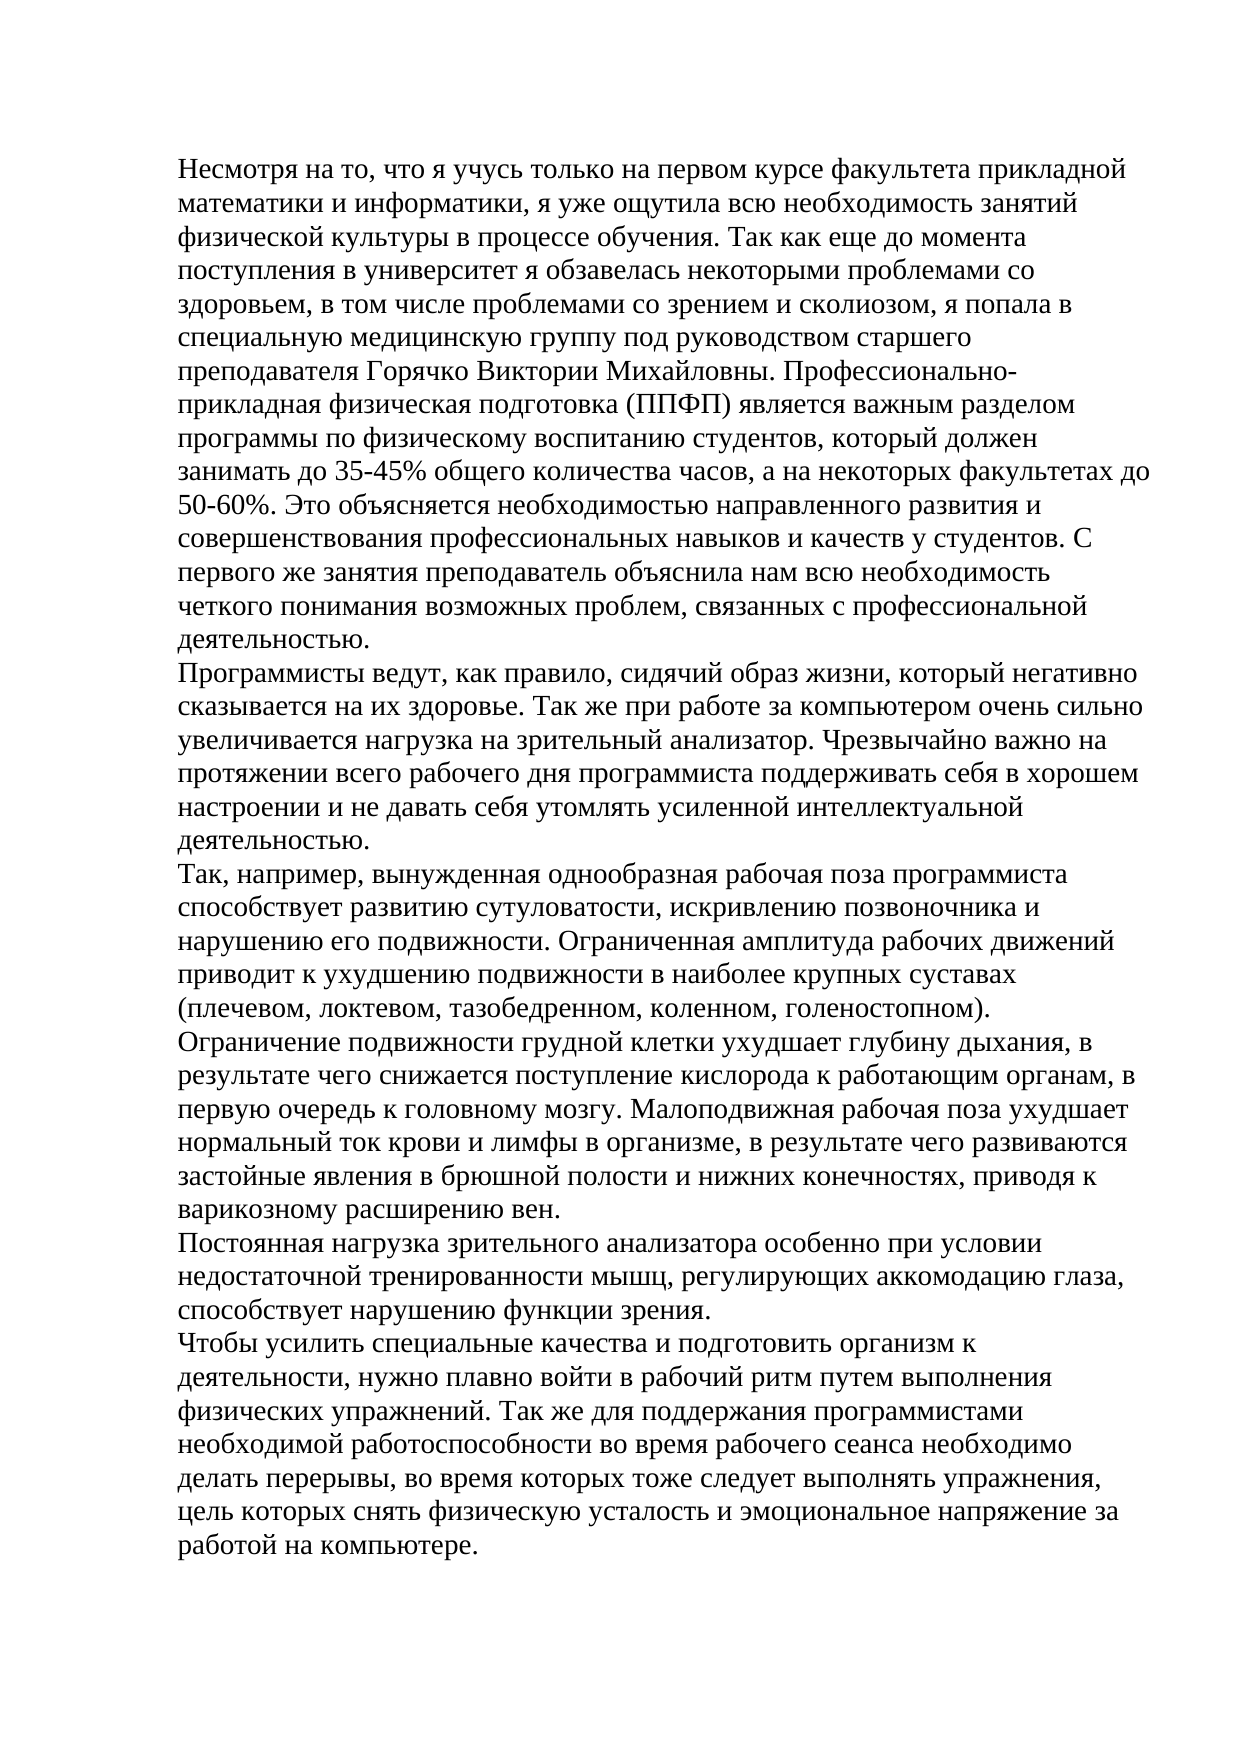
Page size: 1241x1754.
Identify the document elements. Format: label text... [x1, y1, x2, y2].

text Программисты ведут, как правило, сидячий образ жизни, который негативно сказывается на их здоровье. Так же при работе за компьютером очень сильно увеличивается нагрузка на зрительный анализатор. Чрезвычайно важно на протяжении всего рабочего дня программиста поддерживать себя в хорошем настроении и не давать себя утомлять усиленной интеллектуальной деятельностью. Так, например, вынужденная однообразная рабочая поза программиста способствует развитию сутуловатости, искривлению позвоночника и нарушению его подвижности. Ограниченная амплитуда рабочих движений приводит к ухудшению подвижности в наиболее крупных суставах (плечевом, локтевом, тазобедренном, коленном, голеностопном). Ограничение подвижности грудной клетки ухудшает глубину дыхания, в результате чего снижается поступление кислорода к работающим органам, в первую очередь к головному мозгу. Малоподвижная рабочая поза ухудшает нормальный ток крови и лимфы в организме, в результате чего развиваются застойные явления в брюшной полости и нижних конечностях, приводя к варикозному расширению вен. Постоянная нагрузка зрительного анализатора особенно при условии недостаточной тренированности мышц, регулирующих аккомодацию глаза, способствует нарушению функции зрения. Чтобы усилить специальные качества и подготовить организм к деятельности, нужно плавно войти в рабочий ритм путем выполнения физических упражнений. Так же для поддержания программистами необходимой работоспособности во время рабочего сеанса необходимо делать перерывы, во время которых тоже следует выполнять упражнения, цель которых снять физическую усталость и эмоциональное напряжение за работой на компьютере. [177, 655, 1152, 1560]
text Несмотря на то, что я учусь только на первом курсе факультета прикладной математики и информатики, я уже ощутила всю необходимость занятий физической культуры в процессе обучения. Так как еще до момента поступления в университет я обзавелась некоторыми проблемами со здоровьем, в том числе проблемами со зрением и сколиозом, я попала в специальную медицинскую группу под руководством старшего преподавателя Горячко Виктории Михайловны. Профессионально-прикладная физическая подготовка (ППФП) является важным разделом программы по физическому воспитанию студентов, который должен занимать до 35-45% общего количества часов, а на некоторых факультетах до 50-60%. Это объясняется необходимостью направленного развития и совершенствования профессиональных навыков и качеств у студентов. С первого же занятия преподаватель объяснила нам всю необходимость четкого понимания возможных проблем, связанных с профессиональной деятельностью. [177, 152, 1152, 655]
